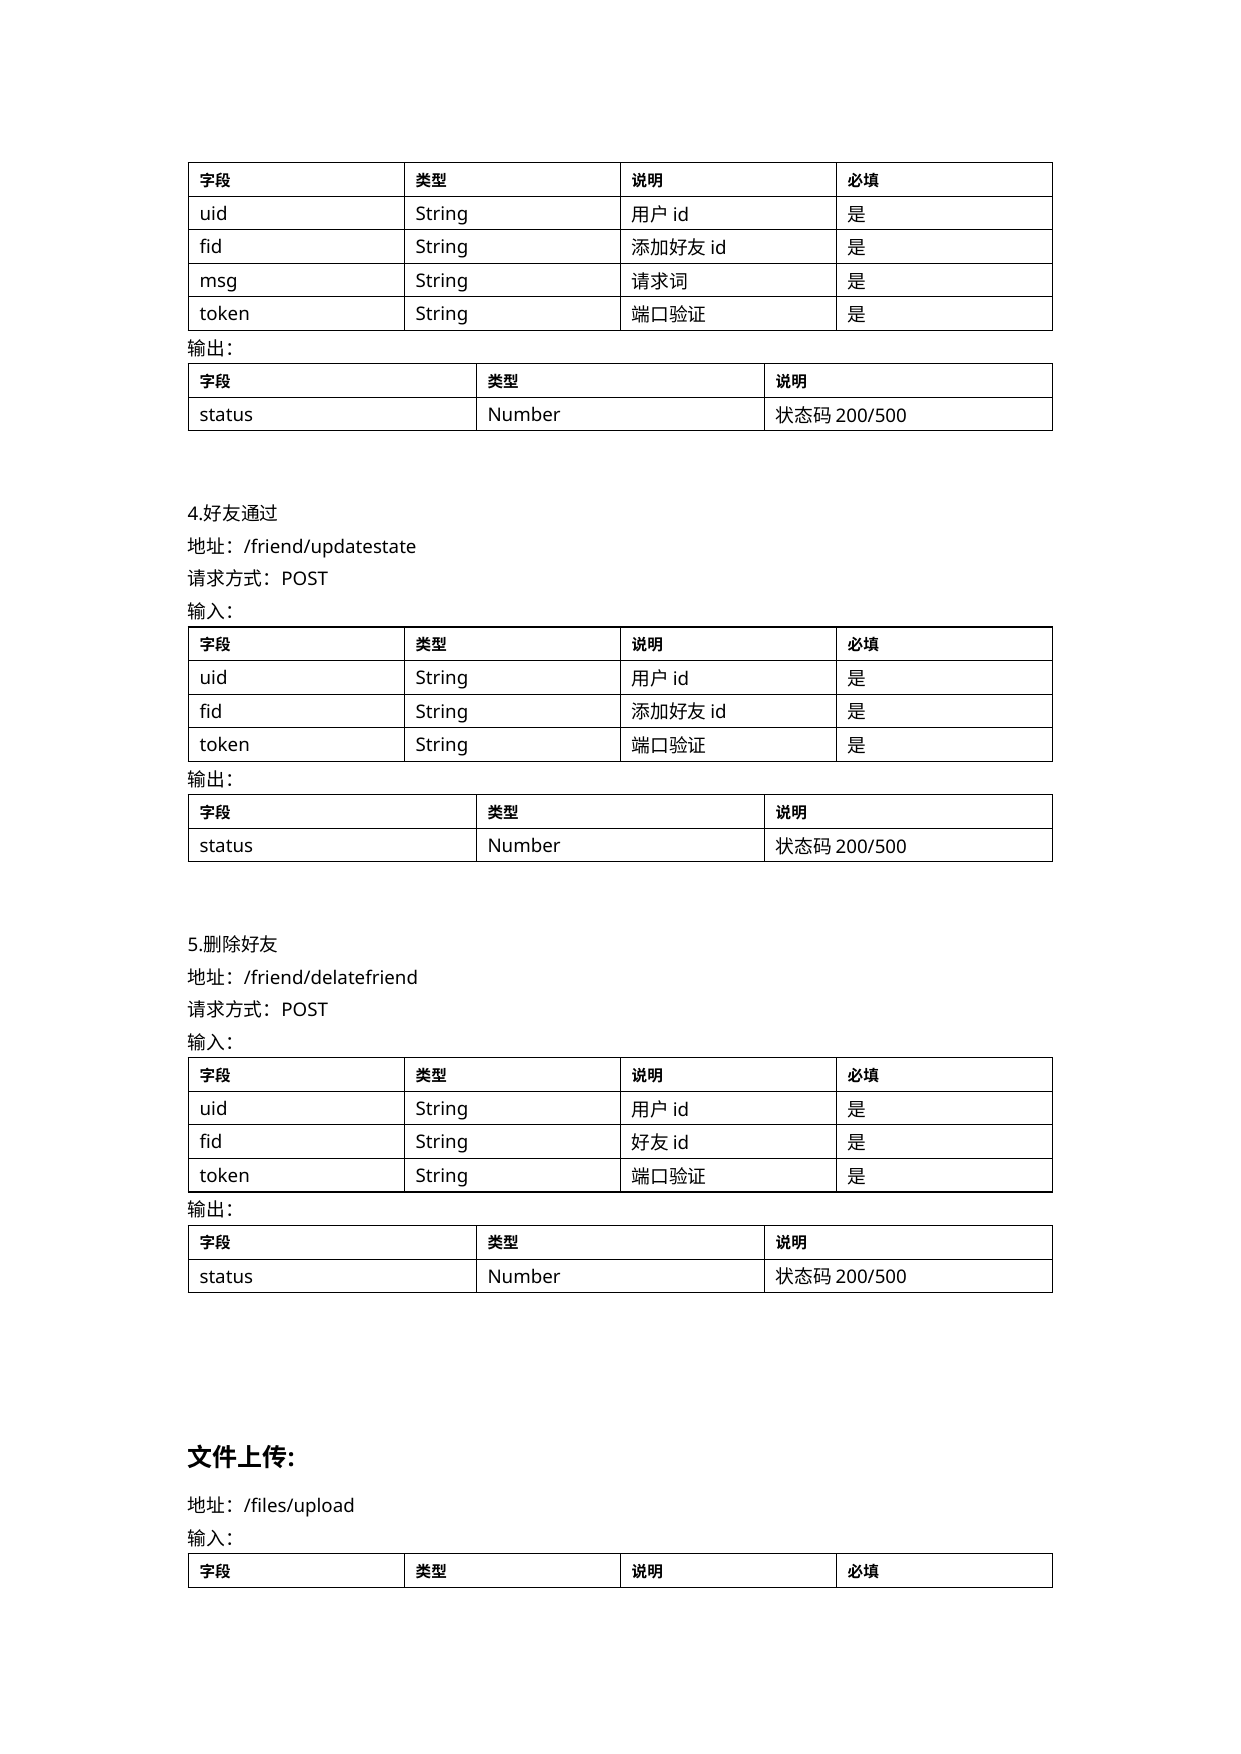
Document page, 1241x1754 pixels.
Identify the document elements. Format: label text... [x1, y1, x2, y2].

table_header 类型 [477, 1226, 764, 1258]
table_cell 是 [837, 297, 1052, 330]
table_header 字段 [189, 628, 404, 660]
table_header 必填 [837, 1058, 1052, 1091]
table_cell String [405, 264, 620, 296]
table_cell String [405, 728, 620, 761]
table_cell fid [189, 695, 404, 727]
table_cell uid [189, 197, 404, 229]
table_header 必填 [837, 628, 1052, 660]
table_cell 用户id [621, 661, 836, 693]
table_header 必填 [837, 1554, 1052, 1587]
table_header 字段 [189, 364, 476, 397]
table_cell 状态码200/500 [765, 829, 1052, 861]
table_cell 端口验证 [621, 1159, 836, 1191]
table_header 说明 [621, 163, 836, 196]
table_cell fid [189, 230, 404, 263]
text 输入： [187, 1521, 1053, 1553]
table_cell fid [189, 1125, 404, 1158]
table_cell 是 [837, 264, 1052, 296]
table_header 说明 [765, 364, 1052, 397]
text 文件上传: [187, 1423, 1053, 1488]
text 输出： [187, 1192, 1053, 1225]
table_cell String [405, 1092, 620, 1124]
text 输入： [187, 594, 1053, 626]
table_cell 端口验证 [621, 728, 836, 761]
table_header 字段 [189, 1226, 476, 1258]
text 5.删除好友 [187, 927, 1053, 960]
text 地址：/friend/updatestate [187, 529, 1053, 561]
table_cell token [189, 297, 404, 330]
table_cell String [405, 230, 620, 263]
table_cell token [189, 1159, 404, 1191]
text 输出： [187, 331, 1053, 363]
table_cell status [189, 829, 476, 861]
table_header 说明 [765, 795, 1052, 828]
table_cell 用户id [621, 197, 836, 229]
table_header 字段 [189, 163, 404, 196]
table_cell String [405, 1159, 620, 1191]
table_cell 用户id [621, 1092, 836, 1124]
table_header 类型 [477, 364, 764, 397]
table_cell 添加好友id [621, 230, 836, 263]
table_header 类型 [405, 628, 620, 660]
text 地址：/friend/delatefriend [187, 960, 1053, 992]
table_header 类型 [405, 163, 620, 196]
table_cell String [405, 695, 620, 727]
table_cell 是 [837, 728, 1052, 761]
table_cell 是 [837, 1159, 1052, 1191]
text 输出： [187, 762, 1053, 794]
table_cell 状态码200/500 [765, 1260, 1052, 1292]
table_cell status [189, 398, 476, 430]
table_cell Number [477, 398, 764, 430]
table_header 字段 [189, 1554, 404, 1587]
table_cell 是 [837, 1125, 1052, 1158]
table_cell 是 [837, 230, 1052, 263]
table_header 说明 [765, 1226, 1052, 1258]
table_cell String [405, 1125, 620, 1158]
table_cell String [405, 661, 620, 693]
table_header 字段 [189, 795, 476, 828]
table_cell 添加好友id [621, 695, 836, 727]
table_cell 是 [837, 661, 1052, 693]
table_cell 端口验证 [621, 297, 836, 330]
table_cell token [189, 728, 404, 761]
table_cell 请求词 [621, 264, 836, 296]
text 请求方式：POST [187, 992, 1053, 1025]
table_cell Number [477, 1260, 764, 1292]
table_cell msg [189, 264, 404, 296]
table_cell 好友id [621, 1125, 836, 1158]
table_header 说明 [621, 1554, 836, 1587]
text 输入： [187, 1025, 1053, 1057]
table_cell 是 [837, 1092, 1052, 1124]
table_cell 是 [837, 695, 1052, 727]
table_cell uid [189, 661, 404, 693]
table_cell status [189, 1260, 476, 1292]
table_header 必填 [837, 163, 1052, 196]
table_header 类型 [405, 1058, 620, 1091]
table_header 字段 [189, 1058, 404, 1091]
text 4.好友通过 [187, 496, 1053, 529]
table_cell Number [477, 829, 764, 861]
text 地址：/files/upload [187, 1488, 1053, 1521]
table_header 说明 [621, 1058, 836, 1091]
table_header 类型 [405, 1554, 620, 1587]
table_cell uid [189, 1092, 404, 1124]
table_cell String [405, 197, 620, 229]
table_header 说明 [621, 628, 836, 660]
table_cell 是 [837, 197, 1052, 229]
table_header 类型 [477, 795, 764, 828]
text 请求方式：POST [187, 561, 1053, 594]
table_cell 状态码200/500 [765, 398, 1052, 430]
table_cell String [405, 297, 620, 330]
